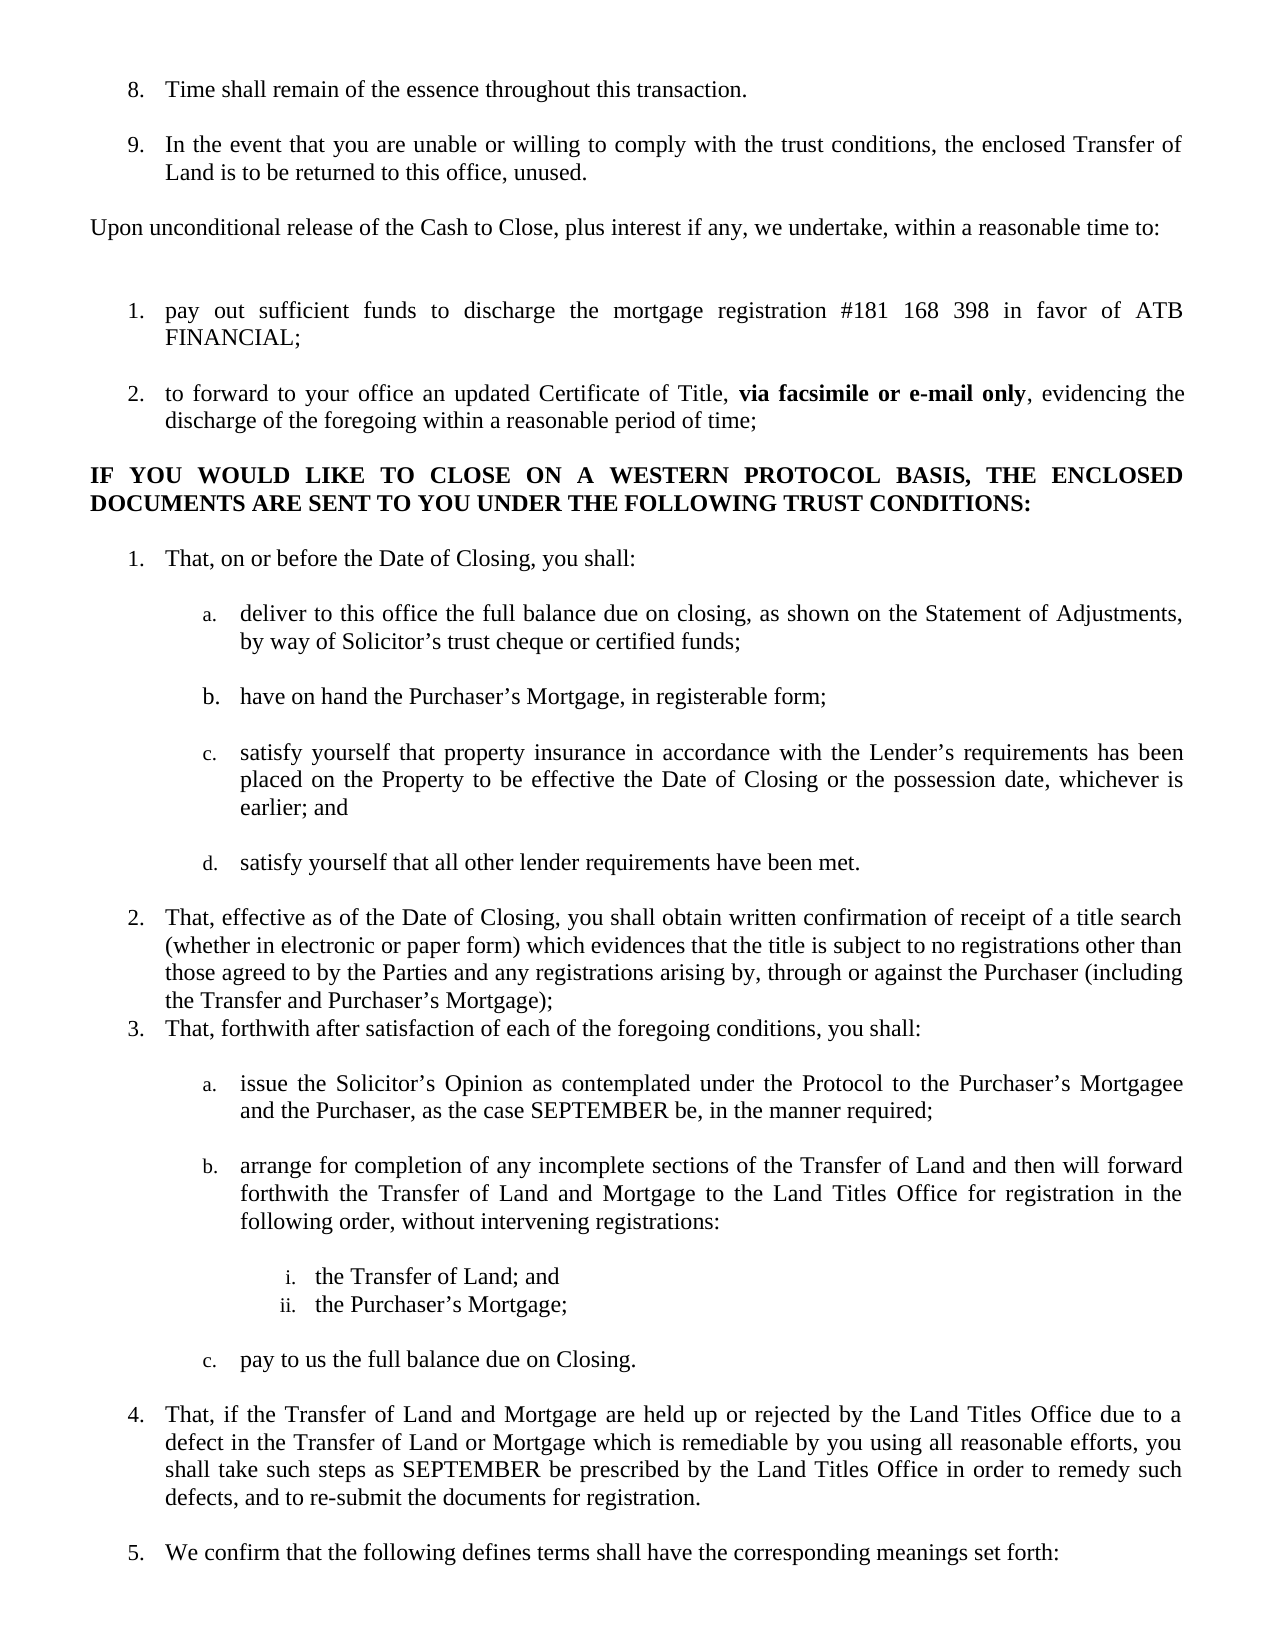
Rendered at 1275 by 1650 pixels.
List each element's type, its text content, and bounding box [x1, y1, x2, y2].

list satisfy yourself that all other lender requirements have been met. [202, 848, 1185, 876]
text IF YOU WOULD LIKE TO CLOSE ON A WESTERN PROTOCOL BASIS, THE ENCLOSED DOCUMENTS ARE SENT TO YOU UNDER THE FOLLOWING TRUST CONDITIONS: [90, 461, 1185, 517]
list arrange for completion of any incomplete sections of the Transfer of Land and then will forward forthwith the Transfer of Land and Mortgage to the Land Titles Office for registration in the following order, without intervening registrations: [202, 1152, 1185, 1234]
list In the event that you are unable or willing to comply with the trust conditions, the enclosed Transfer of Land is to be returned to this office, unused. [127, 130, 1185, 185]
list pay to us the full balance due on Closing. [202, 1345, 1185, 1372]
list satisfy yourself that property insurance in accordance with the Lender’s requirements has been placed on the Property to be effective the Date of Closing or the possession date, whichever is earlier; and [202, 737, 1185, 820]
list to forward to your office an updated Certificate of Title, via facsimile or e-mail only, evidencing the discharge of the foregoing within a reasonable period of time; [127, 379, 1185, 434]
list That, if the Transfer of Land and Mortgage are held up or rejected by the Land Titles Office due to a defect in the Transfer of Land or Mortgage which is remediable by you using all reasonable efforts, you shall take such steps as SEPTEMBER be prescribed by the Land Titles Office in order to remedy such defects, and to re-submit the documents for registration. [127, 1400, 1185, 1510]
list the Transfer of Land; and [296, 1262, 1185, 1289]
list pay out sufficient funds to discharge the mortgage registration #181 168 398 in favor of ATB FINANCIAL; [127, 296, 1185, 351]
list That, effective as of the Date of Closing, you shall obtain written confirmation of receipt of a title search (whether in electronic or paper form) which evidences that the title is subject to no registrations other than those agreed to by the Parties and any registrations arising by, through or against the Purchaser (including the Transfer and Purchaser’s Mortgage); [127, 903, 1185, 1013]
list the Purchaser’s Mortgage; [296, 1289, 1185, 1317]
list deliver to this office the full balance due on closing, as shown on the Statement of Adjustments, by way of Solicitor’s trust cheque or certified funds; [202, 599, 1185, 655]
list Time shall remain of the essence throughout this transaction. [127, 75, 1185, 103]
list have on hand the Purchaser’s Mortgage, in registerable form; [202, 682, 1185, 710]
list issue the Solicitor’s Opinion as contemplated under the Protocol to the Purchaser’s Mortgagee and the Purchaser, as the case SEPTEMBER be, in the manner required; [202, 1069, 1185, 1124]
list That, forthwith after satisfaction of each of the foregoing conditions, you shall: [127, 1013, 1185, 1041]
text Upon unconditional release of the Cash to Close, plus interest if any, we undertake, within a reasonable time to: [90, 213, 1185, 241]
list That, on or before the Date of Closing, you shall: [127, 544, 1185, 572]
list We confirm that the following defines terms shall have the corresponding meanings set forth: [127, 1538, 1185, 1566]
